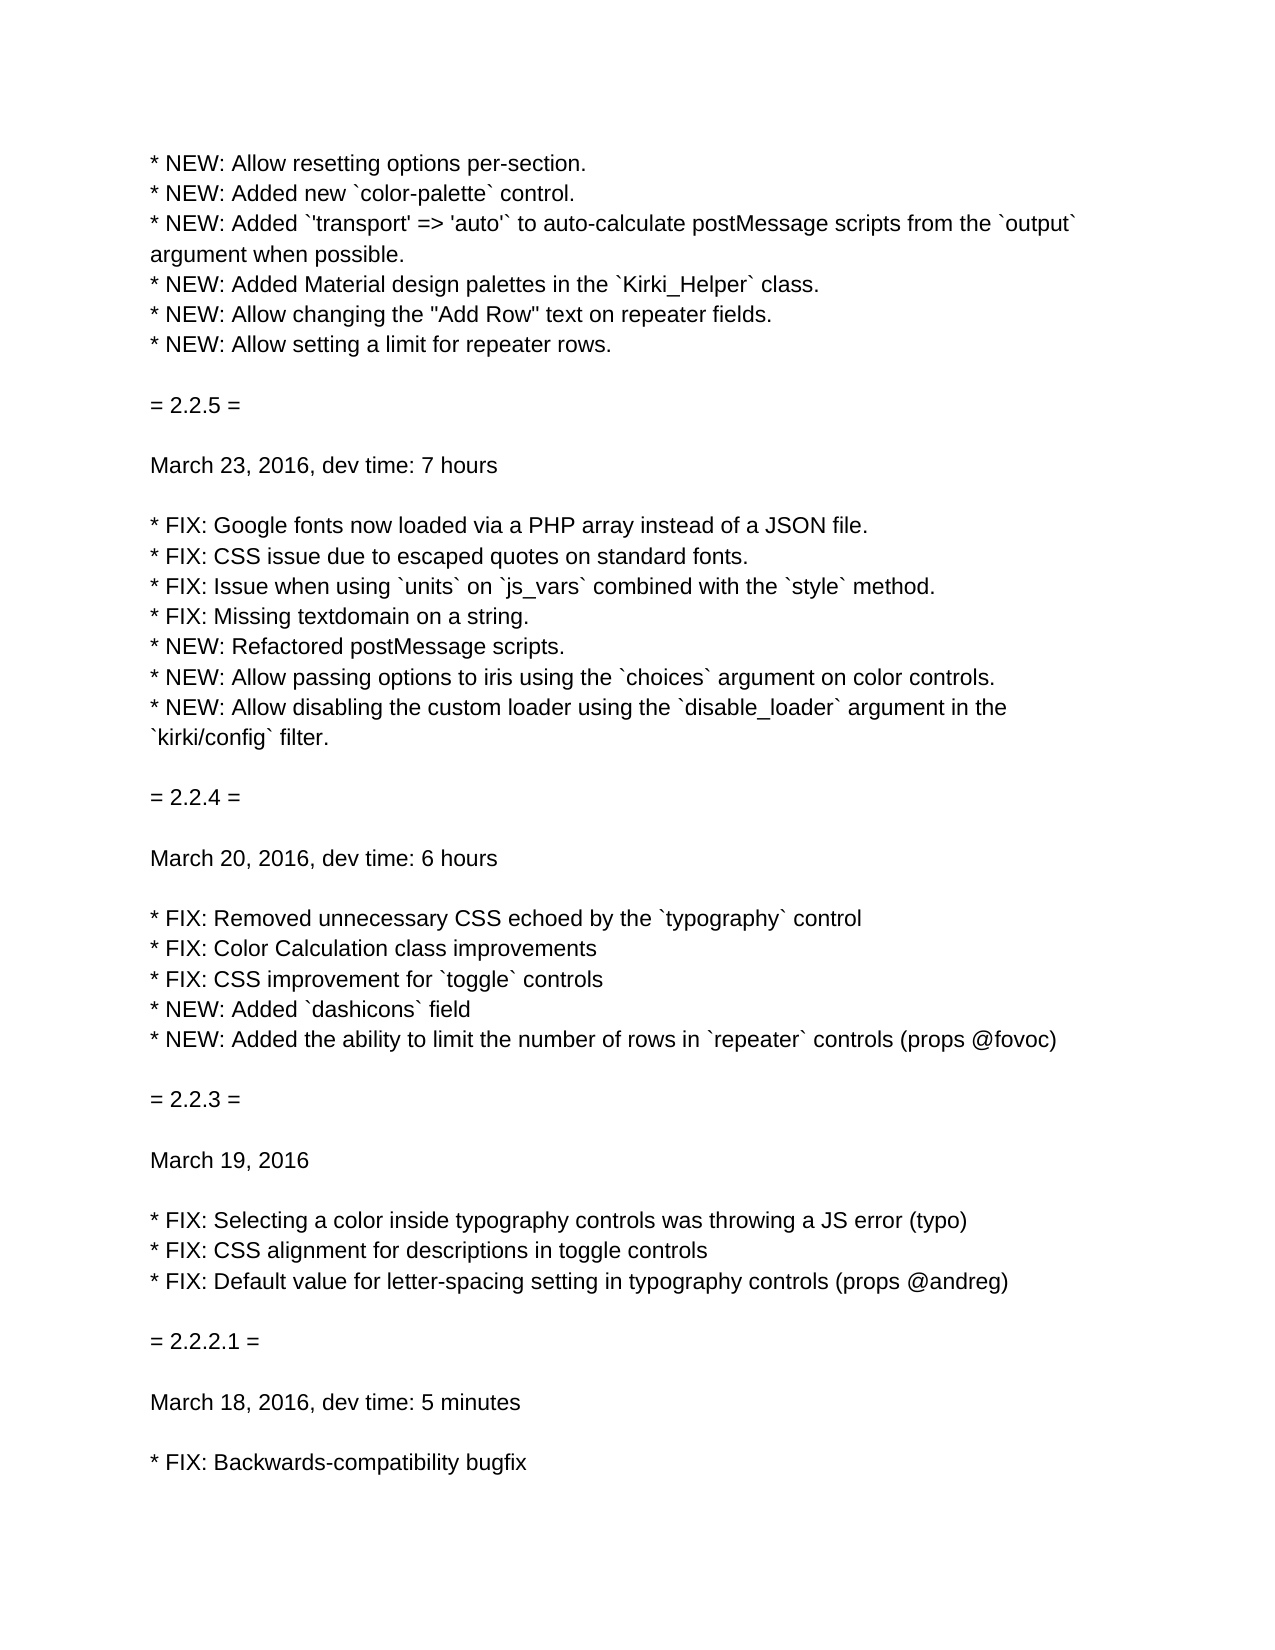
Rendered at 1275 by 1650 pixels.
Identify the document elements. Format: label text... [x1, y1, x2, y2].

text * NEW: Allow passing options to iris using the `choices` argument on color controls. [150, 663, 1125, 690]
text * FIX: Missing textdomain on a string. [150, 603, 1125, 629]
text * FIX: Backwards-compatibility bugfix [150, 1449, 1125, 1475]
text * NEW: Added Material design palettes in the `Kirki_Helper` class. [150, 271, 1125, 297]
text = 2.2.5 = [150, 392, 1125, 418]
text * FIX: CSS alignment for descriptions in toggle controls [150, 1237, 1125, 1264]
text March 23, 2016, dev time: 7 hours [150, 452, 1125, 478]
text * NEW: Added new `color-palette` control. [150, 180, 1125, 207]
text = 2.2.3 = [150, 1086, 1125, 1113]
text = 2.2.2.1 = [150, 1328, 1125, 1354]
text * NEW: Refactored postMessage scripts. [150, 633, 1125, 660]
text * NEW: Added the ability to limit the number of rows in `repeater` controls (props @fovoc) [150, 1026, 1125, 1052]
text * FIX: Issue when using `units` on `js_vars` combined with the `style` method. [150, 573, 1125, 599]
text * NEW: Allow setting a limit for repeater rows. [150, 331, 1125, 358]
text * NEW: Allow disabling the custom loader using the `disable_loader` argument in the `kirki/config` filter. [150, 694, 1125, 750]
text * FIX: CSS issue due to escaped quotes on standard fonts. [150, 543, 1125, 569]
text * NEW: Added `dashicons` field [150, 996, 1125, 1022]
text * FIX: Default value for letter-spacing setting in typography controls (props @andreg) [150, 1268, 1125, 1294]
text * FIX: Google fonts now loaded via a PHP array instead of a JSON file. [150, 512, 1125, 539]
text * FIX: Selecting a color inside typography controls was throwing a JS error (typo) [150, 1207, 1125, 1234]
text * FIX: Color Calculation class improvements [150, 935, 1125, 962]
text March 18, 2016, dev time: 5 minutes [150, 1388, 1125, 1415]
text * FIX: CSS improvement for `toggle` controls [150, 966, 1125, 992]
text March 20, 2016, dev time: 6 hours [150, 845, 1125, 871]
text * FIX: Removed unnecessary CSS echoed by the `typography` control [150, 905, 1125, 932]
text * NEW: Added `'transport' => 'auto'` to auto-calculate postMessage scripts from the `output` argument when possible. [150, 210, 1125, 267]
text * NEW: Allow changing the "Add Row" text on repeater fields. [150, 301, 1125, 327]
text * NEW: Allow resetting options per-section. [150, 150, 1125, 176]
text March 19, 2016 [150, 1147, 1125, 1173]
text = 2.2.4 = [150, 784, 1125, 811]
